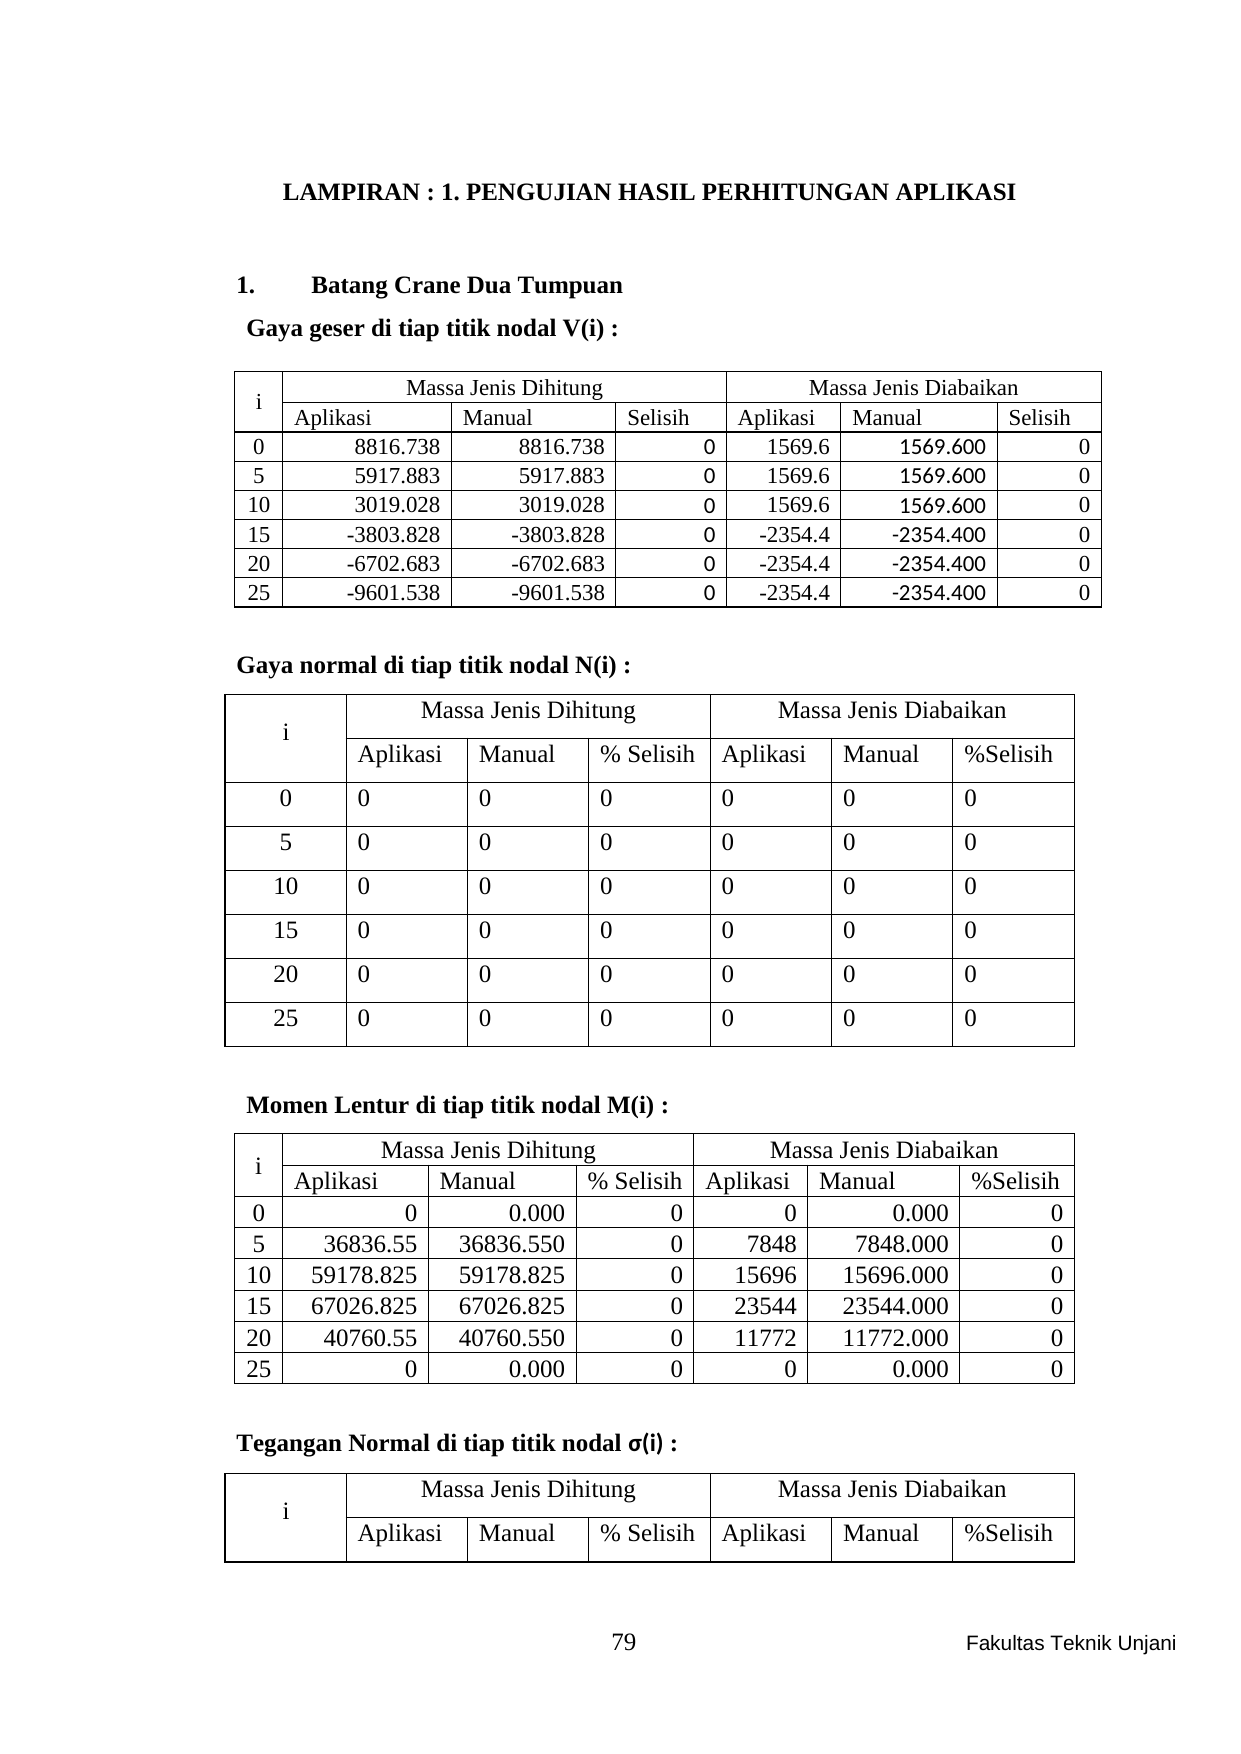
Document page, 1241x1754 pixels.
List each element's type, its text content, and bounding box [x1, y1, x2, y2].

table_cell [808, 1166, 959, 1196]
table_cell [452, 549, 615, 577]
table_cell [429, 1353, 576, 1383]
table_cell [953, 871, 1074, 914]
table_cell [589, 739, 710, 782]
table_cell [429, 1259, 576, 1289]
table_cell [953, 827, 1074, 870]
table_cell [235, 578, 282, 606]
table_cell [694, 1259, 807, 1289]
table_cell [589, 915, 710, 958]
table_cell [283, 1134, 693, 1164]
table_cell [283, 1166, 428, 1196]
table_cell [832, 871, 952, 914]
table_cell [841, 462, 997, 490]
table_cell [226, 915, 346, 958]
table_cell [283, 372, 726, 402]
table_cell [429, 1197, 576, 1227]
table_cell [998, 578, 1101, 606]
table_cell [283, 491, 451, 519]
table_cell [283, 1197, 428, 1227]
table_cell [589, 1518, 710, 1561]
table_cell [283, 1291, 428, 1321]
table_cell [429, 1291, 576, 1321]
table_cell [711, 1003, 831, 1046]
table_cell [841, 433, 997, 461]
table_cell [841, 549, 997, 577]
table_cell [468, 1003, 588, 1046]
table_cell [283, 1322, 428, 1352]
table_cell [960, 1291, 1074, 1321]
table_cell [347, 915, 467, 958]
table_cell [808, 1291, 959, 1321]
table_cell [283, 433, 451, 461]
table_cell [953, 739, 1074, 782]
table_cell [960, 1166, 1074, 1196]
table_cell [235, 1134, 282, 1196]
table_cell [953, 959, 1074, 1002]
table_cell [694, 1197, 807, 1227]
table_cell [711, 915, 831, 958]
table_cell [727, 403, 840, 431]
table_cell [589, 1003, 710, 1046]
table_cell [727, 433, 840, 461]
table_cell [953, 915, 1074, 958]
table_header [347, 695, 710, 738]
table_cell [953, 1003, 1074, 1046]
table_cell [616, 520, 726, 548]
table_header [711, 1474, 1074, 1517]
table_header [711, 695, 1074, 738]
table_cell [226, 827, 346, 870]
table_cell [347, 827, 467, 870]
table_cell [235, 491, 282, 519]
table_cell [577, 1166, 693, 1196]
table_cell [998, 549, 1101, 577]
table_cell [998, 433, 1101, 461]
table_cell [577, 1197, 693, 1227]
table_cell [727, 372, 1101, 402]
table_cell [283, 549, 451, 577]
subtitle 1. Batang Crane Dua Tumpuan [236, 270, 1063, 299]
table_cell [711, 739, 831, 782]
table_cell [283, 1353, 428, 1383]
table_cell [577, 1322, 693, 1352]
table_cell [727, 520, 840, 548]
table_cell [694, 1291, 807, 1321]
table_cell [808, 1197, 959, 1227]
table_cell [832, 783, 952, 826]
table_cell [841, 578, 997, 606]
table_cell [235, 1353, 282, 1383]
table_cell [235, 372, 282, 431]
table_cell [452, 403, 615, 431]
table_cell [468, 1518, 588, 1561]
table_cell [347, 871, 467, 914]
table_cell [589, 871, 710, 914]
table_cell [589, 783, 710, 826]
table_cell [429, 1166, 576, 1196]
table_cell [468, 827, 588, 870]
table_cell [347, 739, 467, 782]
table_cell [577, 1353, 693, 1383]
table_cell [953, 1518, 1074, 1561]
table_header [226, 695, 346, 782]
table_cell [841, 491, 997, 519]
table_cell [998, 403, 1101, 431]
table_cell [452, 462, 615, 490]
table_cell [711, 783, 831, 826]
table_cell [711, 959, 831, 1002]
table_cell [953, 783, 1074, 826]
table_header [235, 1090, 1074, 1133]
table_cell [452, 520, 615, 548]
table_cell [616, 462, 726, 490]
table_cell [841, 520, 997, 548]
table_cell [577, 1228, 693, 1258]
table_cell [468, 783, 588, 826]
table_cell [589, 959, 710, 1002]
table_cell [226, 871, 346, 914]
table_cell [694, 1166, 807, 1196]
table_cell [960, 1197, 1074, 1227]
text Gaya normal di tiap titik nodal N(i) : [236, 651, 1063, 679]
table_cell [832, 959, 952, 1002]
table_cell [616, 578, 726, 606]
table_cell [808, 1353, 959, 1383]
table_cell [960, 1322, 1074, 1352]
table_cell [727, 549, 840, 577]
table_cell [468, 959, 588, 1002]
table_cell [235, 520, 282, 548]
subtitle LAMPIRAN : 1. PENGUJIAN HASIL PERHITUNGAN APLIKASI [236, 177, 1063, 206]
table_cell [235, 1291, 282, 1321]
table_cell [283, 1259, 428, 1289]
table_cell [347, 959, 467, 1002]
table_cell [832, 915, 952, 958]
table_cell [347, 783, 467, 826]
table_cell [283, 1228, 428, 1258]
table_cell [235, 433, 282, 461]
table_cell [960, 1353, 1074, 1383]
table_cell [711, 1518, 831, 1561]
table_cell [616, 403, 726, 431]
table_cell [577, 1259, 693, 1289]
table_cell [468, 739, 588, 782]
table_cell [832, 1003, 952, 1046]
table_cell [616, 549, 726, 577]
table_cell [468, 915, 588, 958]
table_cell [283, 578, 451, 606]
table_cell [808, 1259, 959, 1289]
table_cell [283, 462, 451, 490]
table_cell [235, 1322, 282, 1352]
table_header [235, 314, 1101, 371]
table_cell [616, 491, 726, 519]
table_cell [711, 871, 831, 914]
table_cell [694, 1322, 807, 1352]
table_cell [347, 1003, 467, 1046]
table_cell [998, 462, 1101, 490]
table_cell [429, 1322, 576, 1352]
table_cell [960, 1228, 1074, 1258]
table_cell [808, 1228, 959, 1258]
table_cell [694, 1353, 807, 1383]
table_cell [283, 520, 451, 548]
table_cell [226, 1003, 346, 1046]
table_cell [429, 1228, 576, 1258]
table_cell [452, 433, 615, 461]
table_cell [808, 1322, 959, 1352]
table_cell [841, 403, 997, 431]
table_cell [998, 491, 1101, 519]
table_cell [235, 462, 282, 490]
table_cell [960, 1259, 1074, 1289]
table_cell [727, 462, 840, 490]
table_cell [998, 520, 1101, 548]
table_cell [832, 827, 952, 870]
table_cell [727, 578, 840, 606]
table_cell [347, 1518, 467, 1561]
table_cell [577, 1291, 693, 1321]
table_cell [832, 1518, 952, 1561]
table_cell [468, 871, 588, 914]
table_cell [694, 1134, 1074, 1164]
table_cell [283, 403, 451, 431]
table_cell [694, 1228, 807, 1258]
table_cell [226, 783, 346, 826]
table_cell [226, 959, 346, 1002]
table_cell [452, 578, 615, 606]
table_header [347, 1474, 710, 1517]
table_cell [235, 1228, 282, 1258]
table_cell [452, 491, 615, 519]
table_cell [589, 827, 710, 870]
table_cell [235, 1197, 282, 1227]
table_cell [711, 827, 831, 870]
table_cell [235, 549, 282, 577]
text Tegangan Normal di tiap titik nodal σ(i) : [236, 1427, 1063, 1458]
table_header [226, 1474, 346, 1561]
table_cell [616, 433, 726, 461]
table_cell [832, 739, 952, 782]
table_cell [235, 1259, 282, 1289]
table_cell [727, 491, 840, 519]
